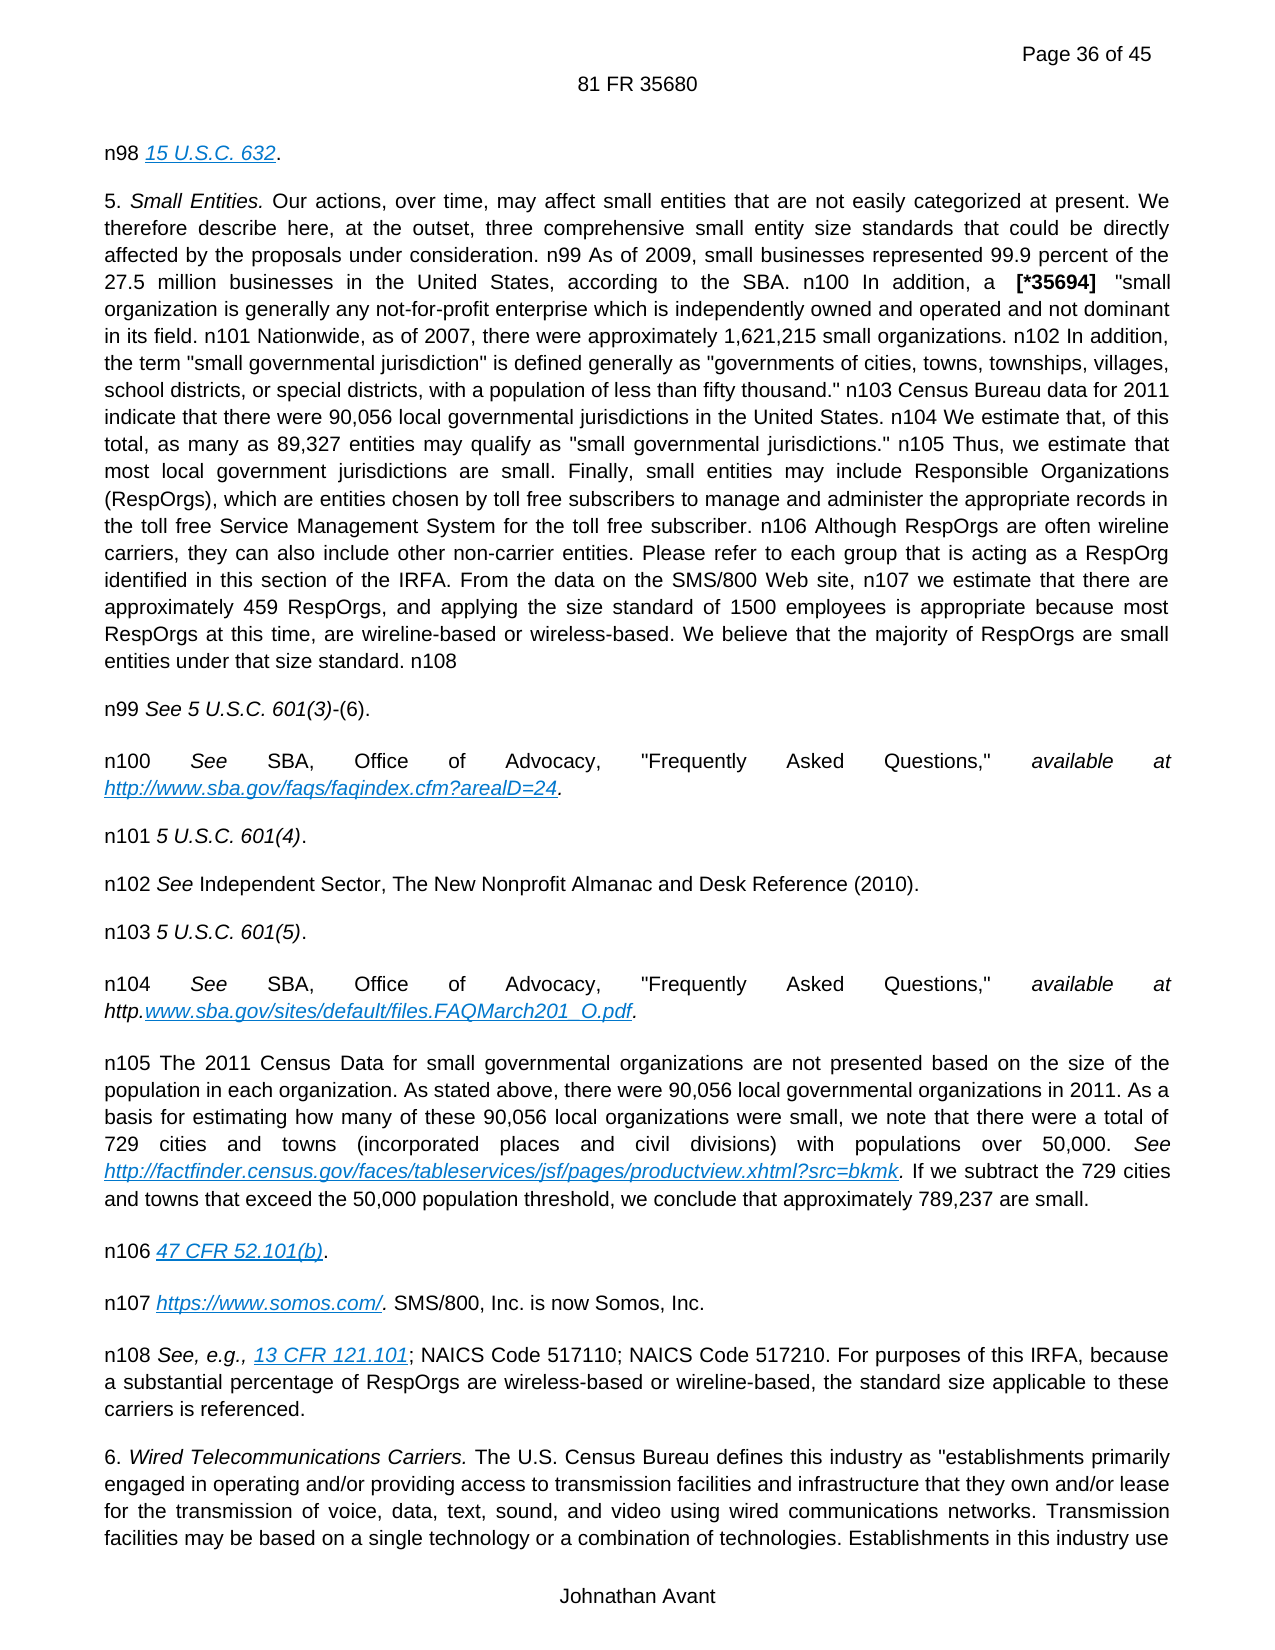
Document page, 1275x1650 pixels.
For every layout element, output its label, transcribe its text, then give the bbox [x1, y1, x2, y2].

text 5. Small Entities. Our actions, over time, may affect small entities that are not easily categorized at present. We therefore describe here, at the outset, three comprehensive small entity size standards that could be directly affected by the proposals under consideration. n99 As of 2009, small businesses represented 99.9 percent of the 27.5 million businesses in the United States, according to the SBA. n100 In addition, a [*35694] "small organization is generally any not-for-profit enterprise which is independently owned and operated and not dominant in its field. n101 Nationwide, as of 2007, there were approximately 1,621,215 small organizations. n102 In addition, the term "small governmental jurisdiction" is defined generally as "governments of cities, towns, townships, villages, school districts, or special districts, with a population of less than fifty thousand." n103 Census Bureau data for 2011 indicate that there were 90,056 local governmental jurisdictions in the United States. n104 We estimate that, of this total, as many as 89,327 entities may qualify as "small governmental jurisdictions." n105 Thus, we estimate that most local government jurisdictions are small. Finally, small entities may include Responsible Organizations (RespOrgs), which are entities chosen by toll free subscribers to manage and administer the appropriate records in the toll free Service Management System for the toll free subscriber. n106 Although RespOrgs are often wireline carriers, they can also include other non-carrier entities. Please refer to each group that is acting as a RespOrg identified in this section of the IRFA. From the data on the SMS/800 Web site, n107 we estimate that there are approximately 459 RespOrgs, and applying the size standard of 1500 employees is appropriate because most RespOrgs at this time, are wireline-based or wireless-based. We believe that the majority of RespOrgs are small entities under that size standard. n108 [104, 185, 1171, 673]
text n99 See 5 U.S.C. 601(3)-(6). [104, 694, 1171, 721]
text n104 See SBA, Office of Advocacy, "Frequently Asked Questions," available at http.www.sba.gov/sites/default/files.FAQMarch201_O.pdf. [104, 969, 1171, 1023]
text n100 See SBA, Office of Advocacy, "Frequently Asked Questions," available at http://www.sba.gov/faqs/faqindex.cfm?arealD=24. [104, 746, 1171, 800]
text n105 The 2011 Census Data for small governmental organizations are not presented based on the size of the population in each organization. As stated above, there were 90,056 local governmental organizations in 2011. As a basis for estimating how many of these 90,056 local organizations were small, we note that there were a total of 729 cities and towns (incorporated places and civil divisions) with populations over 50,000. See http://factfinder.census.gov/faces/tableservices/jsf/pages/productview.xhtml?src=bkmk. If we subtract the 729 cities and towns that exceed the 50,000 population threshold, we conclude that approximately 789,237 are small. [104, 1048, 1171, 1210]
text n98 15 U.S.C. 632. [104, 137, 1171, 164]
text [104, 1442, 1171, 1550]
text n102 See Independent Sector, The New Nonprofit Almanac and Desk Reference (2010). [104, 869, 1171, 896]
text n101 5 U.S.C. 601(4). [104, 821, 1171, 848]
text n108 See, e.g., 13 CFR 121.101; NAICS Code 517110; NAICS Code 517210. For purposes of this IRFA, because a substantial percentage of RespOrgs are wireless-based or wireline-based, the standard size applicable to these carriers is referenced. [104, 1339, 1171, 1421]
text n107 https://www.somos.com/. SMS/800, Inc. is now Somos, Inc. [104, 1287, 1171, 1314]
text n106 47 CFR 52.101(b). [104, 1235, 1171, 1262]
text n103 5 U.S.C. 601(5). [104, 917, 1171, 944]
